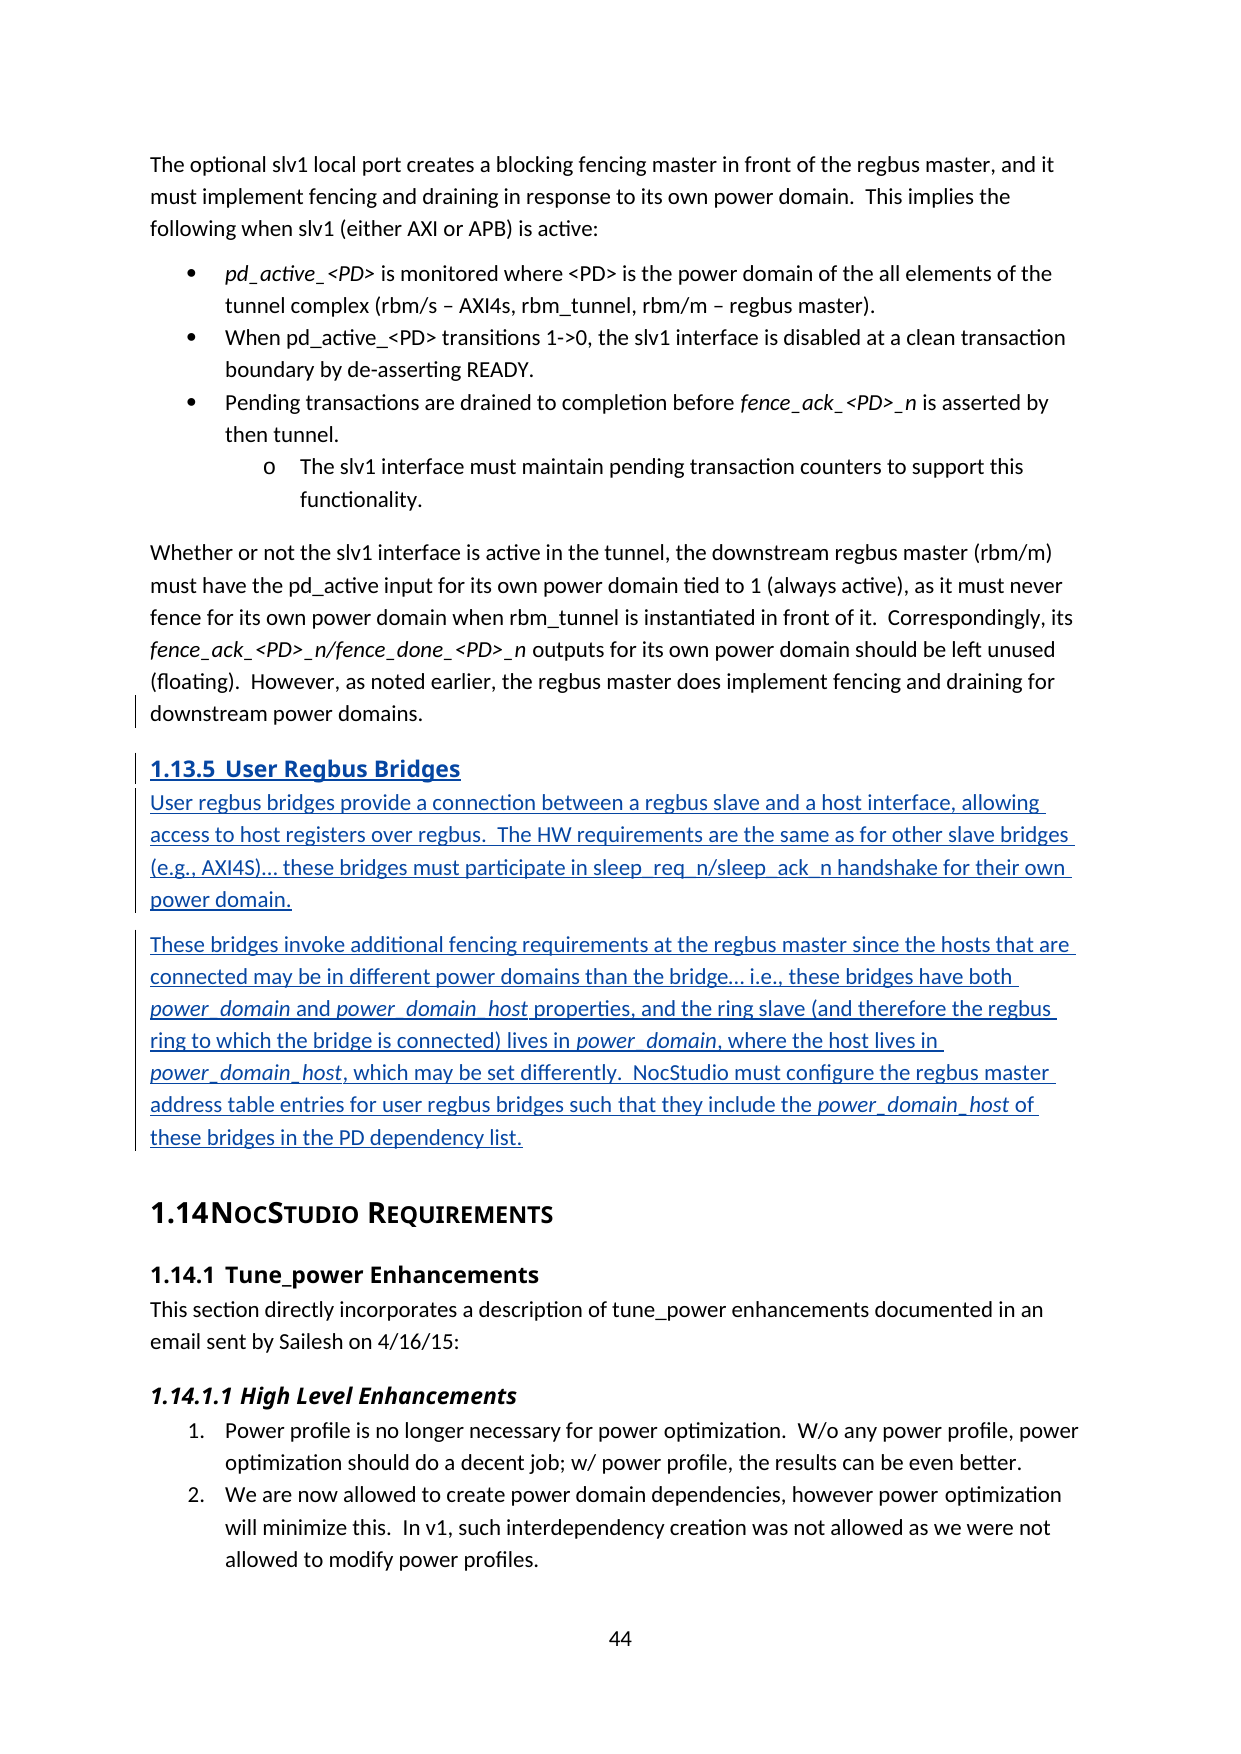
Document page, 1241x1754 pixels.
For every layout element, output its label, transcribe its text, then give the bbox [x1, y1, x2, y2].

list We are now allowed to create power domain dependencies, however power optimization will minimize this. In v1, such interdependency creation was not allowed as we were not allowed to modify power profiles. [187, 1480, 1090, 1573]
list Power profile is no longer necessary for power optimization. W/o any power profile, power optimization should do a decent job; w/ power profile, the results can be even better. [187, 1416, 1090, 1476]
text The optional slv1 local port creates a blocking fencing master in front of the regbus master, and it must implement fencing and draining in response to its own power domain. This implies the following when slv1 (either AXI or APB) is active: [150, 150, 1090, 242]
subtitle High Level Enhancements [150, 1380, 1090, 1411]
list Pending transactions are drained to completion before fence_ack_<PD>_n is asserted by then tunnel. [187, 388, 1090, 448]
text This section directly incorporates a description of tune_power enhancements documented in an email sent by Sailesh on 4/16/15: [150, 1295, 1090, 1355]
list The slv1 interface must maintain pending transaction counters to support this functionality. [262, 452, 1090, 513]
text Whether or not the slv1 interface is active in the tunnel, the downstream regbus master (rbm/m) must have the pd_active input for its own power domain tied to 1 (always active), as it must never fence for its own power domain when rbm_tunnel is instantiated in front of it. Correspondingly, its fence_ack_<PD>_n/fence_done_<PD>_n outputs for its own power domain should be left unused (floating). However, as noted earlier, the regbus master does implement fencing and draining for downstream power domains. [150, 538, 1090, 727]
subtitle NocStudio Requirements [150, 1192, 1090, 1232]
list When pd_active_<PD> transitions 1->0, the slv1 interface is disabled at a clean transaction boundary by de-asserting READY. [187, 323, 1090, 384]
list pd_active_<PD> is monitored where <PD> is the power domain of the all elements of the tunnel complex (rbm/s – AXI4s, rbm_tunnel, rbm/m – regbus master). [187, 259, 1090, 319]
subtitle Tune_power Enhancements [150, 1259, 1090, 1290]
